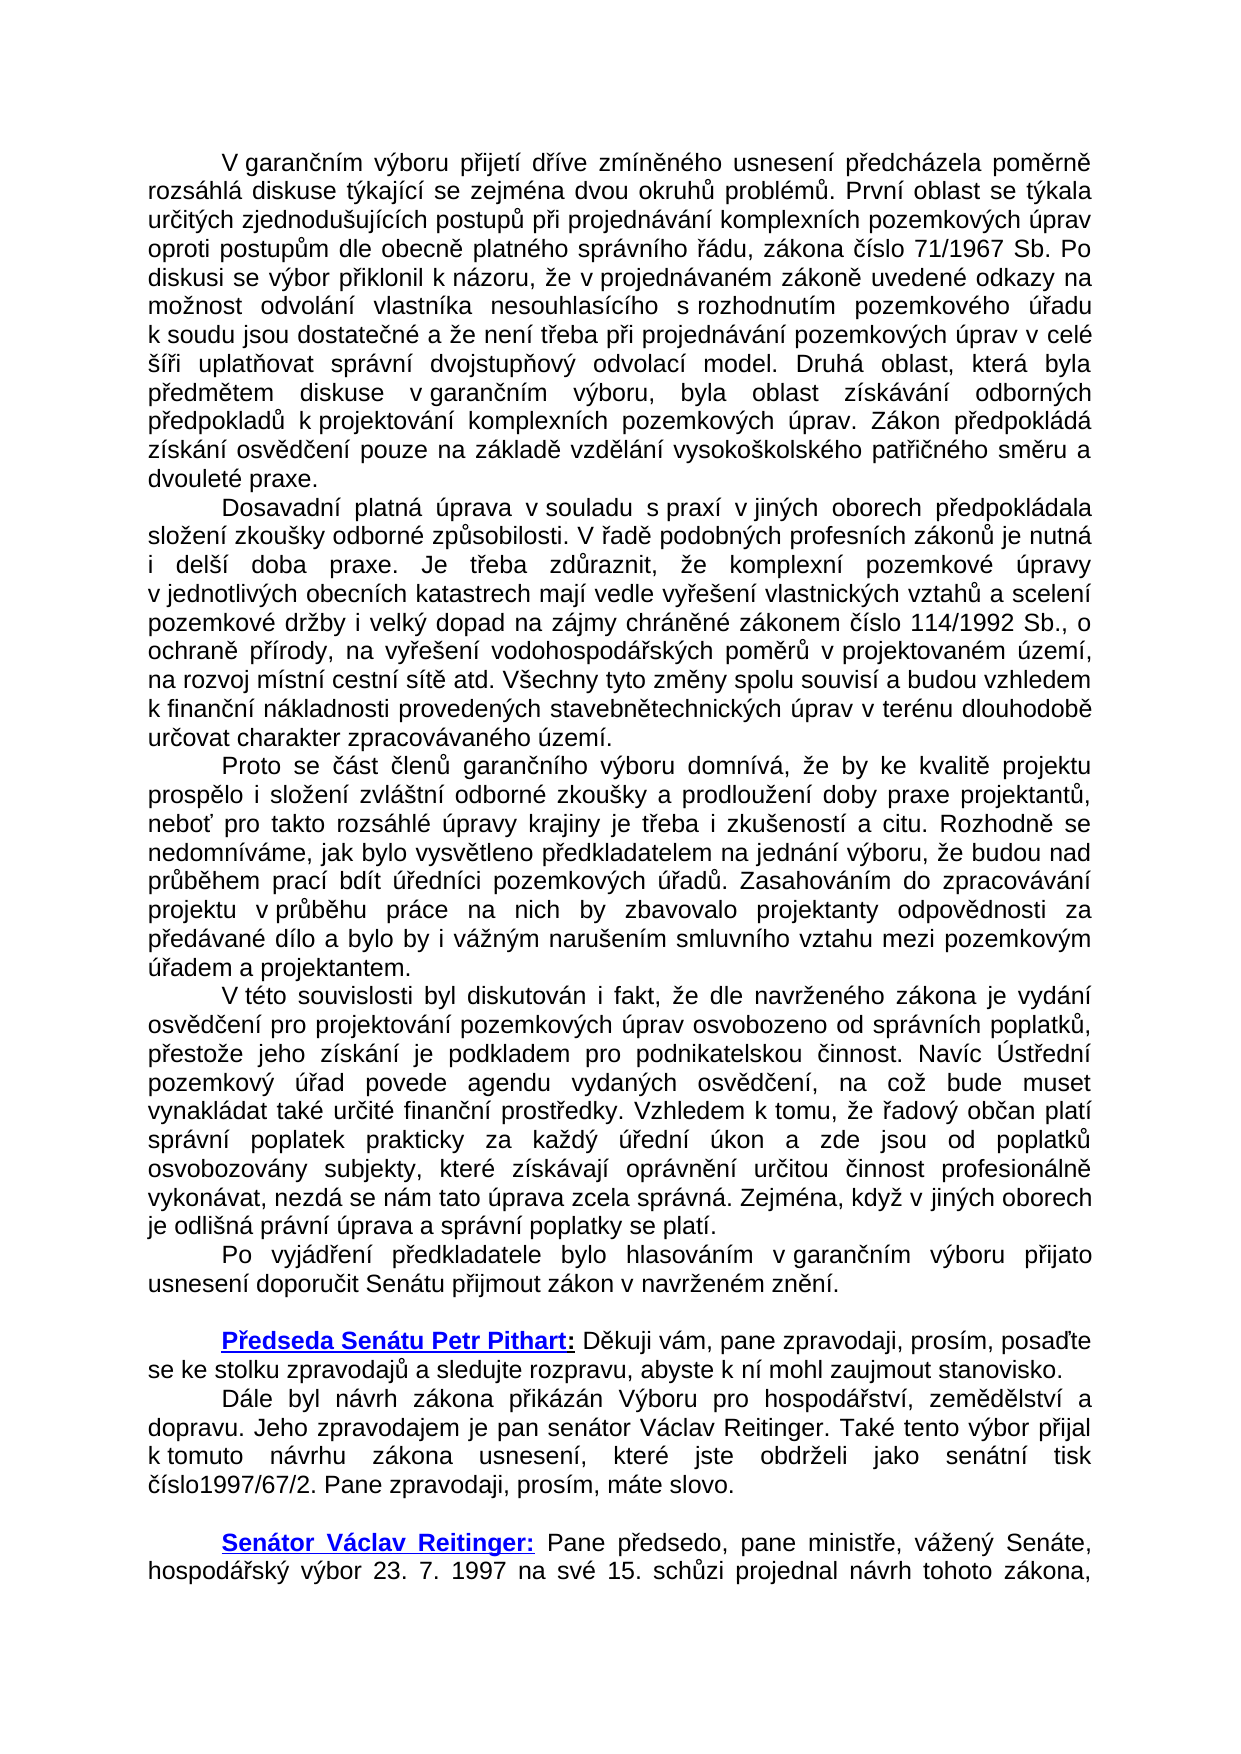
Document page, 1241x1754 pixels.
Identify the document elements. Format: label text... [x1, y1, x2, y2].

text Dosavadní platná úprava v souladu s praxí v jiných oborech předpokládala složení zkoušky odborné způsobilosti. V řadě podobných profesních zákonů je nutná i delší doba praxe. Je třeba zdůraznit, že komplexní pozemkové úpravy v jednotlivých obecních katastrech mají vedle vyřešení vlastnických vztahů a scelení pozemkové držby i velký dopad na zájmy chráněné zákonem číslo 114/1992 Sb., o ochraně přírody, na vyřešení vodohospodářských poměrů v projektovaném území, na rozvoj místní cestní sítě atd. Všechny tyto změny spolu souvisí a budou vzhledem k finanční nákladnosti provedených stavebnětechnických úprav v terénu dlouhodobě určovat charakter zpracovávaného území. [148, 493, 1093, 751]
text V garančním výboru přijetí dříve zmíněného usnesení předcházela poměrně rozsáhlá diskuse týkající se zejména dvou okruhů problémů. První oblast se týkala určitých zjednodušujících postupů při projednávání komplexních pozemkových úprav oproti postupům dle obecně platného správního řádu, zákona číslo 71/1967 Sb. Po diskusi se výbor přiklonil k názoru, že v projednávaném zákoně uvedené odkazy na možnost odvolání vlastníka nesouhlasícího s rozhodnutím pozemkového úřadu k soudu jsou dostatečné a že není třeba při projednávání pozemkových úprav v celé šíři uplatňovat správní dvojstupňový odvolací model. Druhá oblast, která byla předmětem diskuse v garančním výboru, byla oblast získávání odborných předpokladů k projektování komplexních pozemkových úprav. Zákon předpokládá získání osvědčení pouze na základě vzdělání vysokoškolského patřičného směru a dvouleté praxe. [148, 148, 1093, 493]
text Po vyjádření předkladatele bylo hlasováním v garančním výboru přijato usnesení doporučit Senátu přijmout zákon v navrženém znění. [148, 1240, 1093, 1298]
text V této souvislosti byl diskutován i fakt, že dle navrženého zákona je vydání osvědčení pro projektování pozemkových úprav osvobozeno od správních poplatků, přestože jeho získání je podkladem pro podnikatelskou činnost. Navíc Ústřední pozemkový úřad povede agendu vydaných osvědčení, na což bude muset vynakládat také určité finanční prostředky. Vzhledem k tomu, že řadový občan platí správní poplatek prakticky za každý úřední úkon a zde jsou od poplatků osvobozovány subjekty, které získávají oprávnění určitou činnost profesionálně vykonávat, nezdá se nám tato úprava zcela správná. Zejména, když v jiných oborech je odlišná právní úprava a správní poplatky se platí. [148, 981, 1093, 1240]
text Proto se část členů garančního výboru domnívá, že by ke kvalitě projektu prospělo i složení zvláštní odborné zkoušky a prodloužení doby praxe projektantů, neboť pro takto rozsáhlé úpravy krajiny je třeba i zkušeností a citu. Rozhodně se nedomníváme, jak bylo vysvětleno předkladatelem na jednání výboru, že budou nad průběhem prací bdít úředníci pozemkových úřadů. Zasahováním do zpracovávání projektu v průběhu práce na nich by zbavovalo projektanty odpovědnosti za předávané dílo a bylo by i vážným narušením smluvního vztahu mezi pozemkovým úřadem a projektantem. [148, 751, 1093, 981]
text Předseda Senátu Petr Pithart: Děkuji vám, pane zpravodaji, prosím, posaďte se ke stolku zpravodajů a sledujte rozpravu, abyste k ní mohl zaujmout stanovisko. [148, 1326, 1093, 1384]
text Dále byl návrh zákona přikázán Výboru pro hospodářství, zemědělství a dopravu. Jeho zpravodajem je pan senátor Václav Reitinger. Také tento výbor přijal k tomuto návrhu zákona usnesení, které jste obdrželi jako senátní tisk číslo1997/67/2. Pane zpravodaji, prosím, máte slovo. [148, 1384, 1093, 1499]
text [148, 1528, 1093, 1585]
